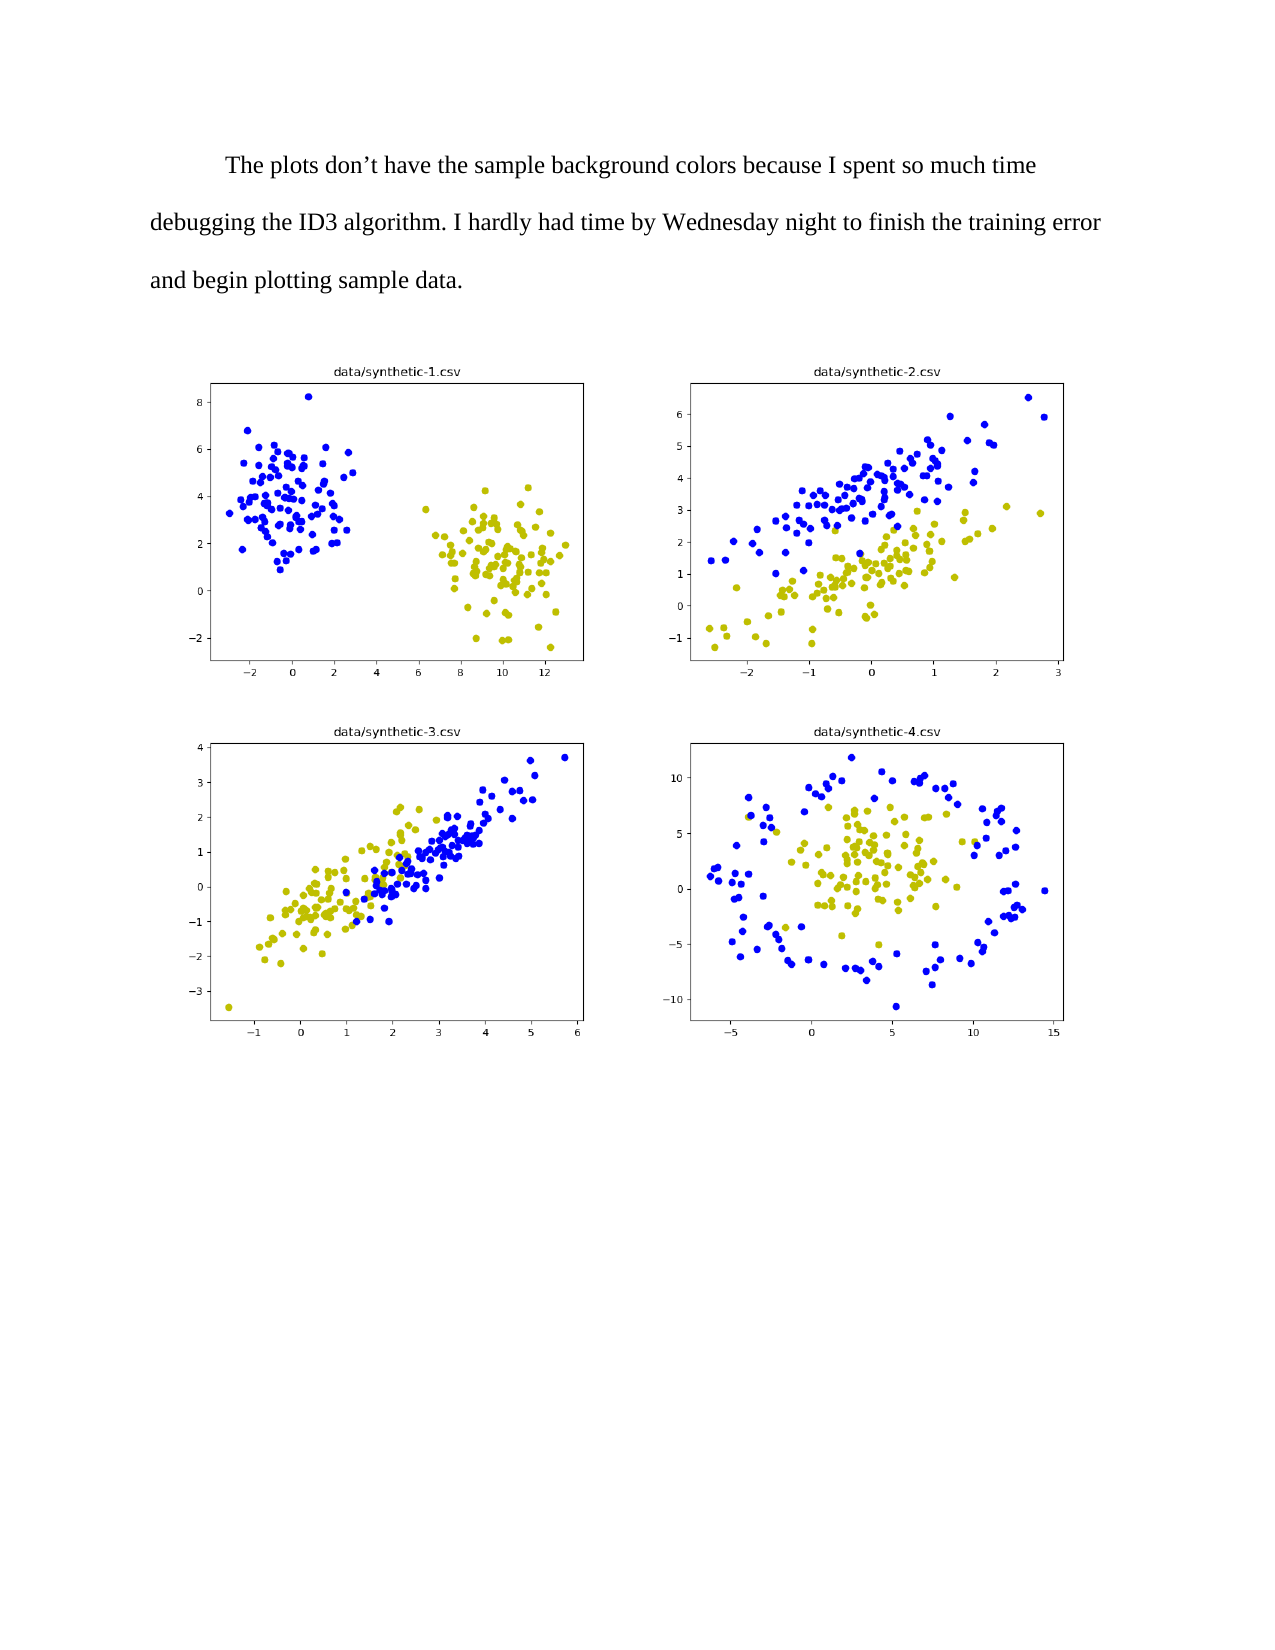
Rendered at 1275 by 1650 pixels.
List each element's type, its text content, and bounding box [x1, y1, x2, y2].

picture [150, 339, 1110, 1060]
text The plots don’t have the sample background colors because I spent so much time debugging the ID3 algorithm. I hardly had time by Wednesday night to finish the training error and begin plotting sample data. [150, 150, 1125, 294]
